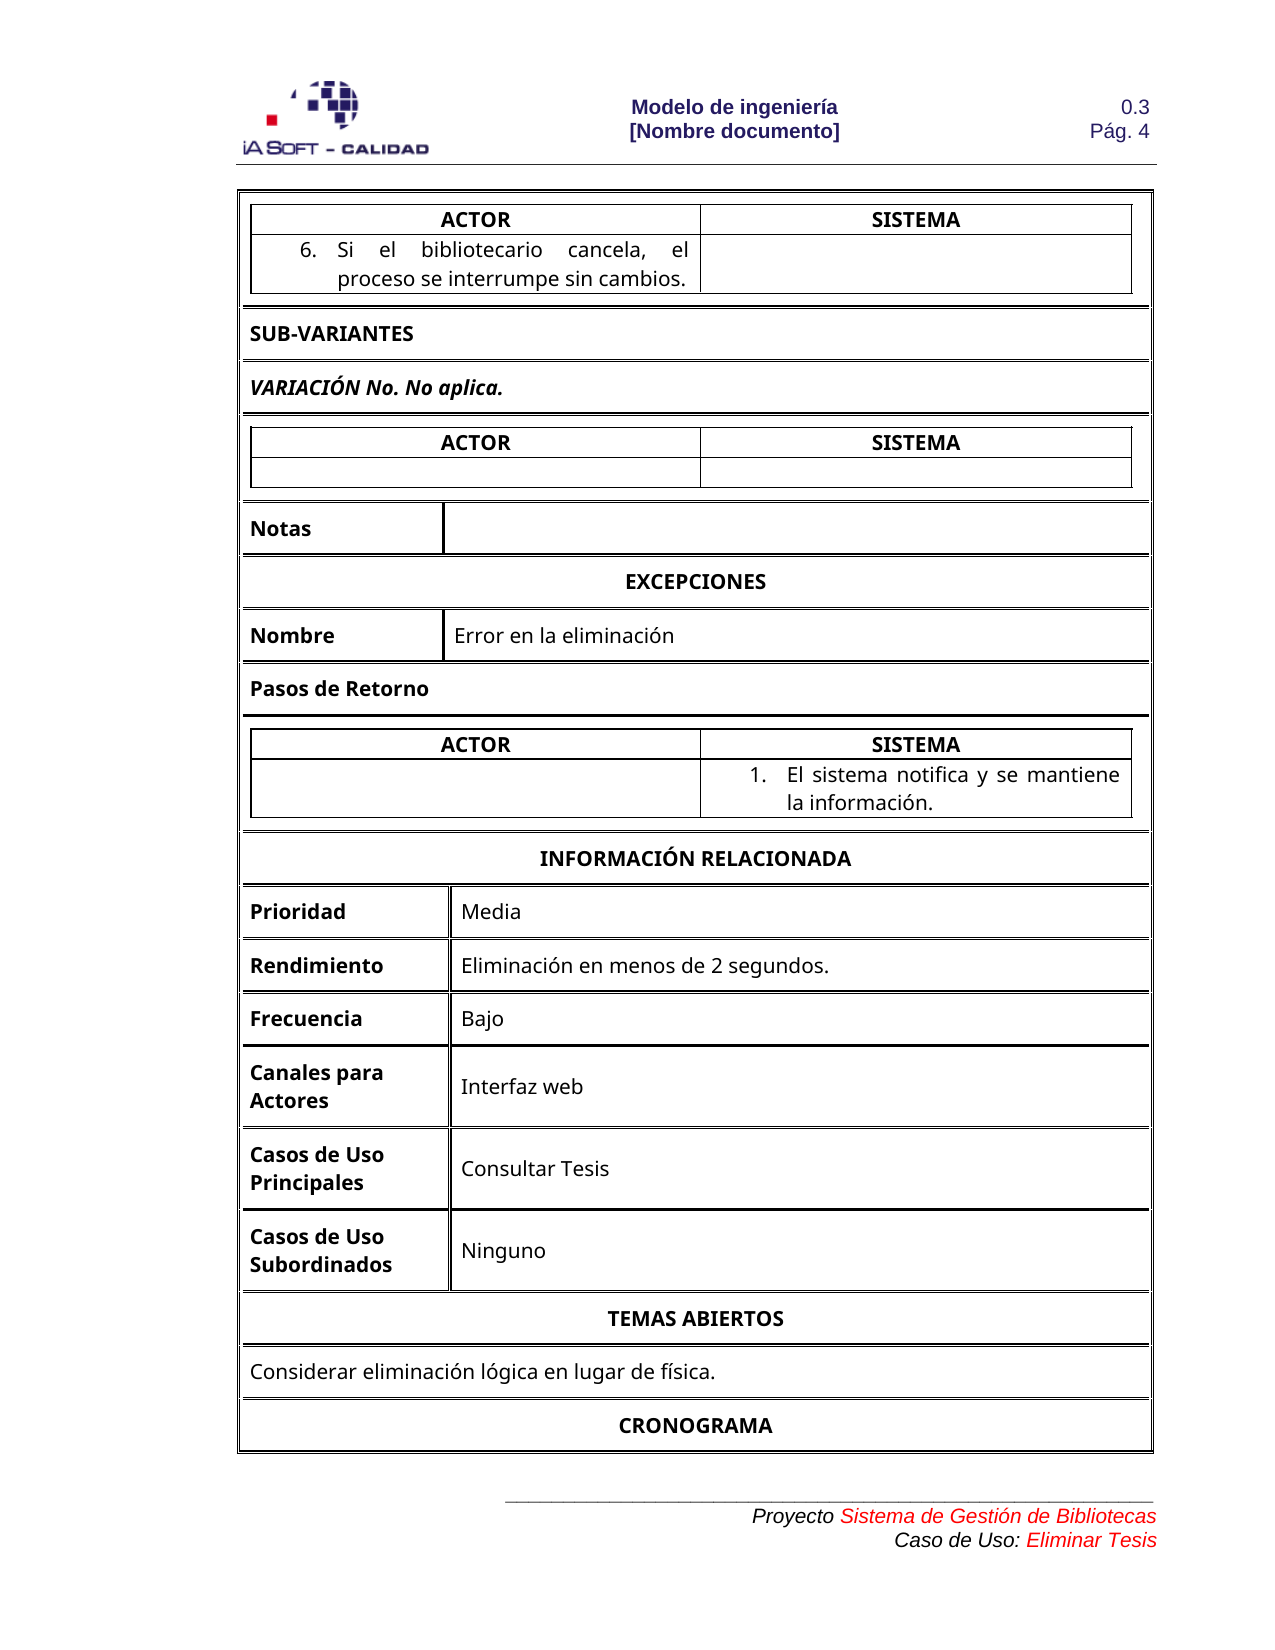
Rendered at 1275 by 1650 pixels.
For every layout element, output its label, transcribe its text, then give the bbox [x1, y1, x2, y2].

table_cell [443, 500, 1152, 553]
table_cell TEMAS ABIERTOS [239, 1290, 1152, 1343]
table_cell Canales para Actores [240, 1044, 448, 1126]
table_cell INFORMACIÓN RELACIONADA [239, 830, 1152, 883]
table_cell [240, 412, 1151, 500]
table_cell Media [452, 883, 1151, 937]
table_cell Prioridad [240, 883, 448, 937]
table_cell Frecuencia [240, 990, 448, 1044]
table_cell Eliminación en menos de 2 segundos. [450, 937, 1152, 990]
table_cell Interfaz web [452, 1044, 1151, 1126]
table_cell Pasos de Retorno [240, 660, 1151, 714]
table_cell Considerar eliminación lógica en lugar de física. [240, 1343, 1151, 1397]
table_cell VARIACIÓN No. No aplica. [239, 359, 1152, 412]
table_cell Ninguno [452, 1208, 1152, 1290]
table_cell SUB-VARIANTES [240, 305, 1151, 359]
table_cell Casos de Uso Principales [239, 1126, 450, 1208]
table_cell Consultar Tesis [450, 1126, 1152, 1208]
table_cell Notas [239, 500, 443, 553]
table_cell Error en la eliminación [443, 607, 1152, 660]
table_cell Rendimiento [239, 937, 450, 990]
table_cell [240, 714, 1151, 830]
table_cell [240, 193, 1151, 305]
table_cell EXCEPCIONES [240, 553, 1151, 607]
table_cell CRONOGRAMA [239, 1397, 1152, 1450]
table_cell Nombre [239, 607, 443, 660]
table_cell Bajo [452, 990, 1151, 1044]
picture [243, 81, 432, 158]
table_cell Casos de Uso Subordinados [239, 1208, 448, 1290]
